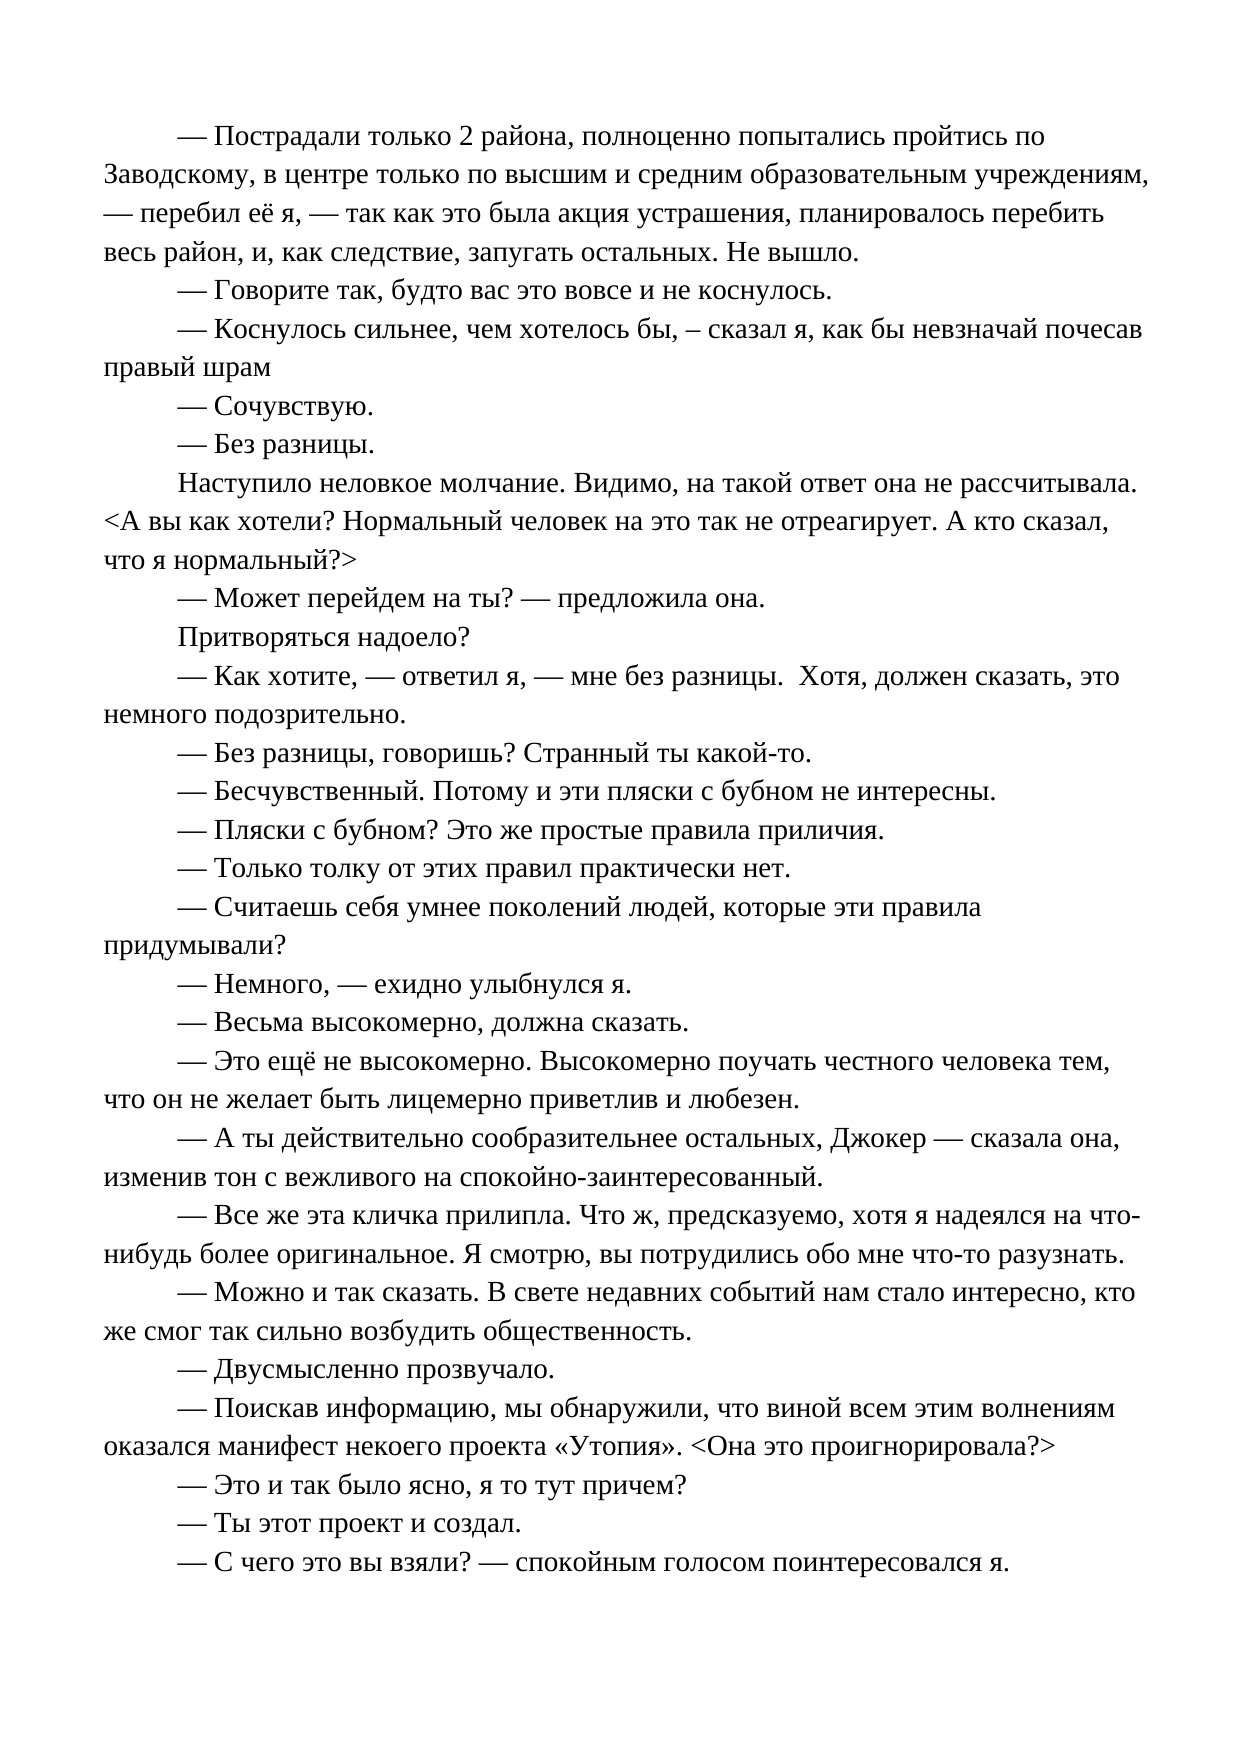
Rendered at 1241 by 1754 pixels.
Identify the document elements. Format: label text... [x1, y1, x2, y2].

text — Пострадали только 2 района, полноценно попытались пройтись по Заводскому, в центре только по высшим и средним образовательным учреждениям, — перебил её я, — так как это была акция устрашения, планировалось перебить весь район, и, как следствие, запугать остальных. Не вышло. [103, 118, 1152, 267]
text –– Бесчувственный. Потому и эти пляски с бубном не интересны. [103, 773, 1152, 807]
text –– Только толку от этих правил практически нет. [103, 850, 1152, 884]
text — А ты действительно сообразительнее остальных, Джокер — сказала она, изменив тон с вежливого на спокойно-заинтересованный. [103, 1120, 1152, 1192]
text — Как хотите, — ответил я, — мне без разницы. Хотя, должен сказать, это немного подозрительно. [103, 658, 1152, 730]
text — Двусмысленно прозвучало. [103, 1351, 1152, 1385]
text — Говорите так, будто вас это вовсе и не коснулось. [103, 272, 1152, 306]
text –– Это ещё не высокомерно. Высокомерно поучать честного человека тем, что он не желает быть лицемерно приветлив и любезен. [103, 1043, 1152, 1115]
text –– Весьма высокомерно, должна сказать. [103, 1004, 1152, 1038]
text — Поискав информацию, мы обнаружили, что виной всем этим волнениям оказался манифест некоего проекта «Утопия». <Она это проигнорировала?> [103, 1390, 1152, 1462]
text — Без разницы, говоришь? Странный ты какой-то. [103, 735, 1152, 768]
text –– Пляски с бубном? Это же простые правила приличия. [103, 812, 1152, 845]
text — Коснулось сильнее, чем хотелось бы, – сказал я, как бы невзначай почесав правый шрам [103, 311, 1152, 383]
text — Сочувствую. [103, 388, 1152, 421]
text –– Немного, –– ехидно улыбнулся я. [103, 966, 1152, 999]
text — С чего это вы взяли? — спокойным голосом поинтересовался я. [103, 1544, 1152, 1578]
text — Ты этот проект и создал. [103, 1506, 1152, 1539]
text — Все же эта кличка прилипла. Что ж, предсказуемо, хотя я надеялся на что-нибудь более оригинальное. Я смотрю, вы потрудились обо мне что-то разузнать. [103, 1197, 1152, 1269]
text Наступило неловкое молчание. Видимо, на такой ответ она не рассчитывала. <А вы как хотели? Нормальный человек на это так не отреагирует. А кто сказал, что я нормальный?> [103, 465, 1152, 576]
text — Можно и так сказать. В свете недавних событий нам стало интересно, кто же смог так сильно возбудить общественность. [103, 1274, 1152, 1346]
text — Может перейдем на ты? — предложила она. [103, 581, 1152, 614]
text Притворяться надоело? [103, 619, 1152, 653]
text –– Считаешь себя умнее поколений людей, которые эти правила придумывали? [103, 889, 1152, 961]
text — Это и так было ясно, я то тут причем? [103, 1467, 1152, 1501]
text — Без разницы. [103, 426, 1152, 460]
